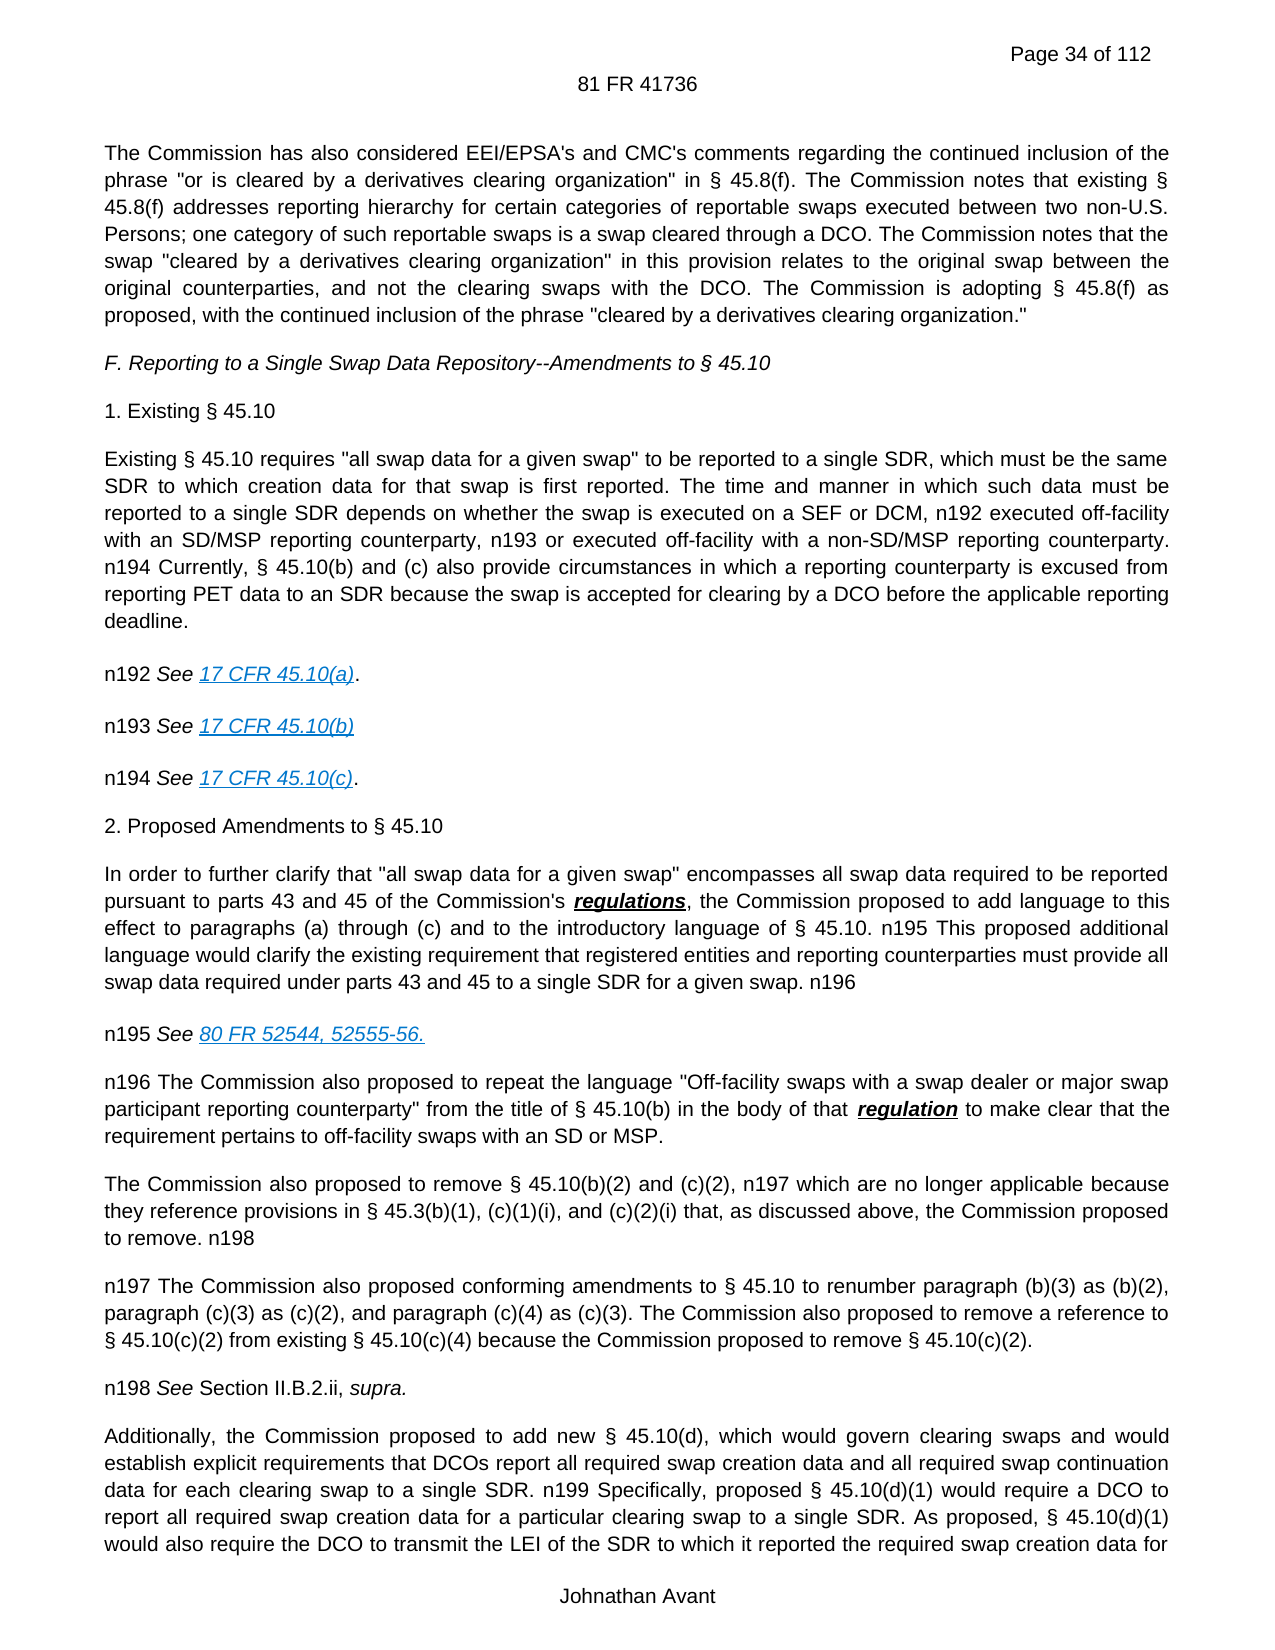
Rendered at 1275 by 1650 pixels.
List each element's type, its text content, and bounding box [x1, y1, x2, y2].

text n195 See 80 FR 52544, 52555-56. [104, 1019, 1171, 1046]
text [104, 1421, 1171, 1556]
text 2. Proposed Amendments to § 45.10 [104, 810, 1171, 837]
text Existing § 45.10 requires "all swap data for a given swap" to be reported to a single SDR, which must be the same SDR to which creation data for that swap is first reported. The time and manner in which such data must be reported to a single SDR depends on whether the swap is executed on a SEF or DCM, n192 executed off-facility with an SD/MSP reporting counterparty, n193 or executed off-facility with a non-SD/MSP reporting counterparty. n194 Currently, § 45.10(b) and (c) also provide circumstances in which a reporting counterparty is excused from reporting PET data to an SDR because the swap is accepted for clearing by a DCO before the applicable reporting deadline. [104, 444, 1171, 633]
text 1. Existing § 45.10 [104, 396, 1171, 423]
text n193 See 17 CFR 45.10(b) [104, 710, 1171, 737]
text n196 The Commission also proposed to repeat the language "Off-facility swaps with a swap dealer or major swap participant reporting counterparty" from the title of § 45.10(b) in the body of that regulation to make clear that the requirement pertains to off-facility swaps with an SD or MSP. [104, 1067, 1171, 1148]
text The Commission has also considered EEI/EPSA's and CMC's comments regarding the continued inclusion of the phrase "or is cleared by a derivatives clearing organization" in § 45.8(f). The Commission notes that existing § 45.8(f) addresses reporting hierarchy for certain categories of reportable swaps executed between two non-U.S. Persons; one category of such reportable swaps is a swap cleared through a DCO. The Commission notes that the swap "cleared by a derivatives clearing organization" in this provision relates to the original swap between the original counterparties, and not the clearing swaps with the DCO. The Commission is adopting § 45.8(f) as proposed, with the continued inclusion of the phrase "cleared by a derivatives clearing organization." [104, 137, 1171, 327]
text n194 See 17 CFR 45.10(c). [104, 762, 1171, 789]
text n197 The Commission also proposed conforming amendments to § 45.10 to renumber paragraph (b)(3) as (b)(2), paragraph (c)(3) as (c)(2), and paragraph (c)(4) as (c)(3). The Commission also proposed to remove a reference to § 45.10(c)(2) from existing § 45.10(c)(4) because the Commission proposed to remove § 45.10(c)(2). [104, 1271, 1171, 1352]
text F. Reporting to a Single Swap Data Repository--Amendments to § 45.10 [104, 348, 1171, 375]
text n198 See Section II.B.2.ii, supra. [104, 1373, 1171, 1400]
text n192 See 17 CFR 45.10(a). [104, 658, 1171, 685]
text The Commission also proposed to remove § 45.10(b)(2) and (c)(2), n197 which are no longer applicable because they reference provisions in § 45.3(b)(1), (c)(1)(i), and (c)(2)(i) that, as discussed above, the Commission proposed to remove. n198 [104, 1169, 1171, 1250]
text In order to further clarify that "all swap data for a given swap" encompasses all swap data required to be reported pursuant to parts 43 and 45 of the Commission's regulations, the Commission proposed to add language to this effect to paragraphs (a) through (c) and to the introductory language of § 45.10. n195 This proposed additional language would clarify the existing requirement that registered entities and reporting counterparties must provide all swap data required under parts 43 and 45 to a single SDR for a given swap. n196 [104, 858, 1171, 994]
